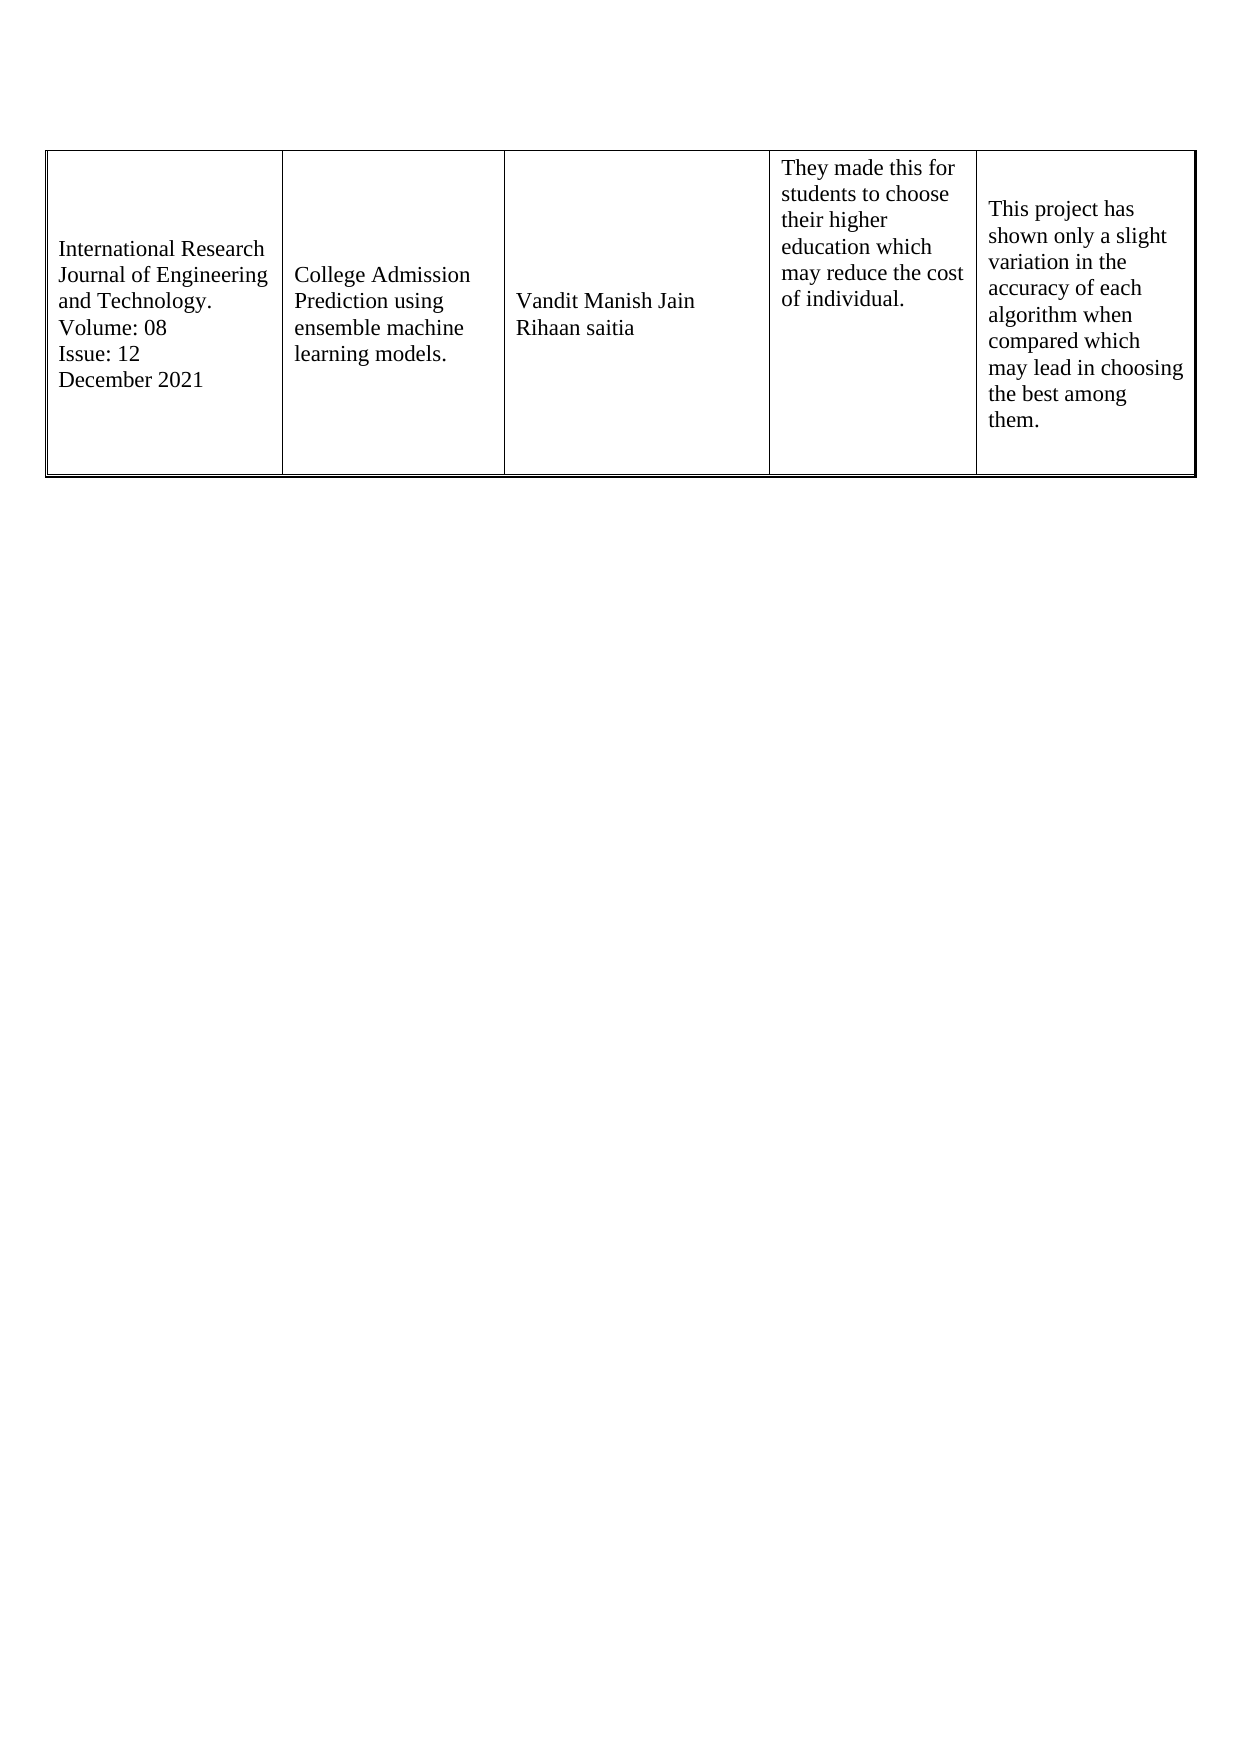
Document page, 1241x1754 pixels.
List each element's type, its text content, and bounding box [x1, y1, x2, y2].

table_cell International Research Journal of Engineering and Technology. Volume: 08 Issue: 12 December 2021 [48, 151, 282, 474]
table_cell College Admission Prediction using ensemble machine learning models. [283, 151, 504, 474]
table_cell This project has shown only a slight variation in the accuracy of each algorithm when compared which may lead in choosing the best among them. [977, 151, 1194, 474]
table_cell They made this for students to choose their higher education which may reduce the cost of individual. [770, 151, 976, 474]
table_cell Vandit Manish Jain Rihaan saitia [505, 151, 769, 474]
